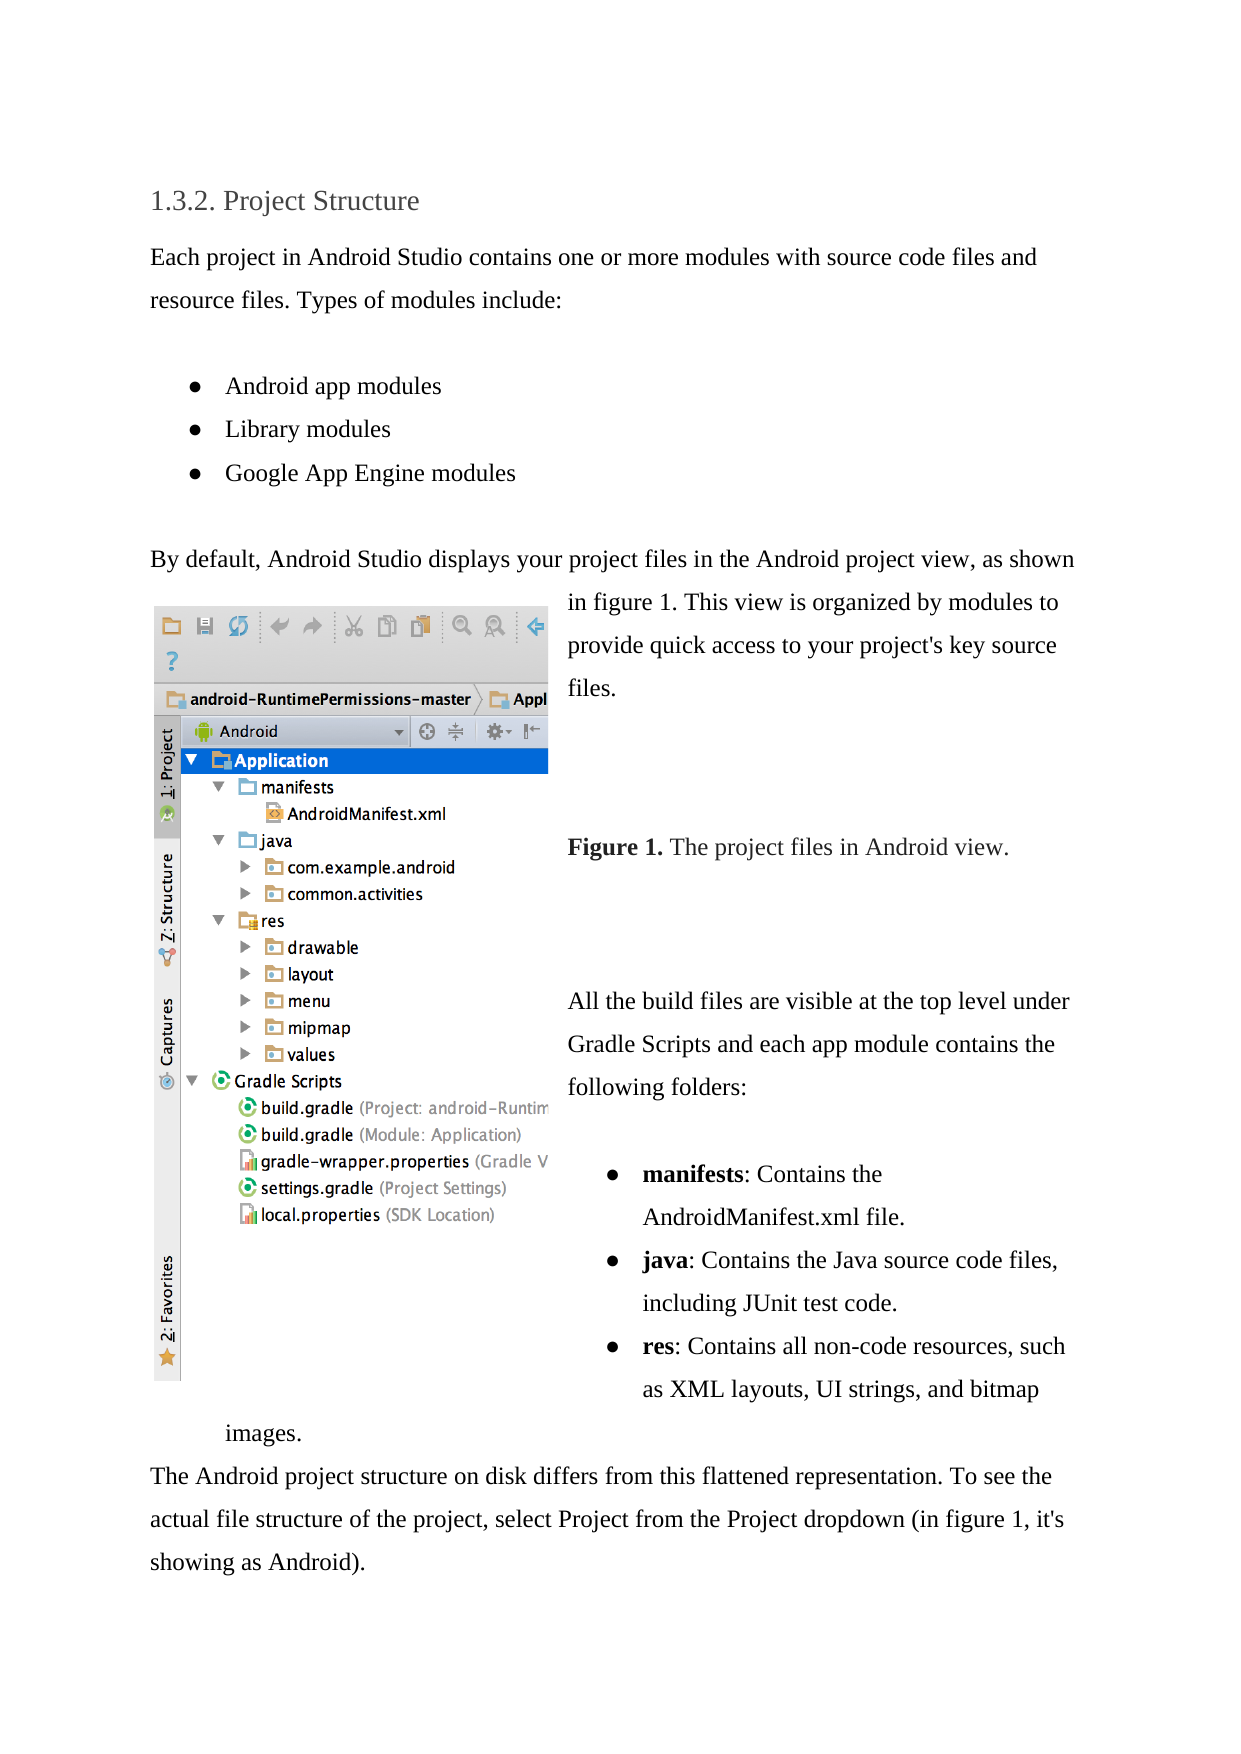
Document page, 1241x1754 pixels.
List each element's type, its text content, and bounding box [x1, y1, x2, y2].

text All the build files are visible at the top level under Gradle Scripts and each app module contains the following folders: [549, 986, 1090, 1101]
list manifests: Contains the AndroidManifest.xml file. [549, 1159, 1090, 1231]
text By default, Android Studio displays your project files in the Android project view, as shown in figure 1. This view is organized by modules to provide quick access to your project's key source files. [150, 544, 1090, 702]
list java: Contains the Java source code files, including JUnit test code. [549, 1245, 1090, 1317]
list Library modules [187, 414, 1090, 443]
text Figure 1. The project files in Android view. [549, 832, 1090, 861]
subtitle 1.3.2. Project Structure [150, 183, 1090, 217]
picture [153, 606, 549, 1381]
text Each project in Android Studio contains one or more modules with source code files and resource files. Types of modules include: [150, 242, 1090, 314]
list res: Contains all non-code resources, such as XML layouts, UI strings, and bitmap images. [187, 1331, 1090, 1446]
list Android app modules [187, 371, 1090, 400]
list Google App Engine modules [187, 458, 1090, 486]
text The Android project structure on disk differs from this flattened representation. To see the actual file structure of the project, select Project from the Project dropdown (in figure 1, it's showing as Android). [150, 1461, 1090, 1576]
